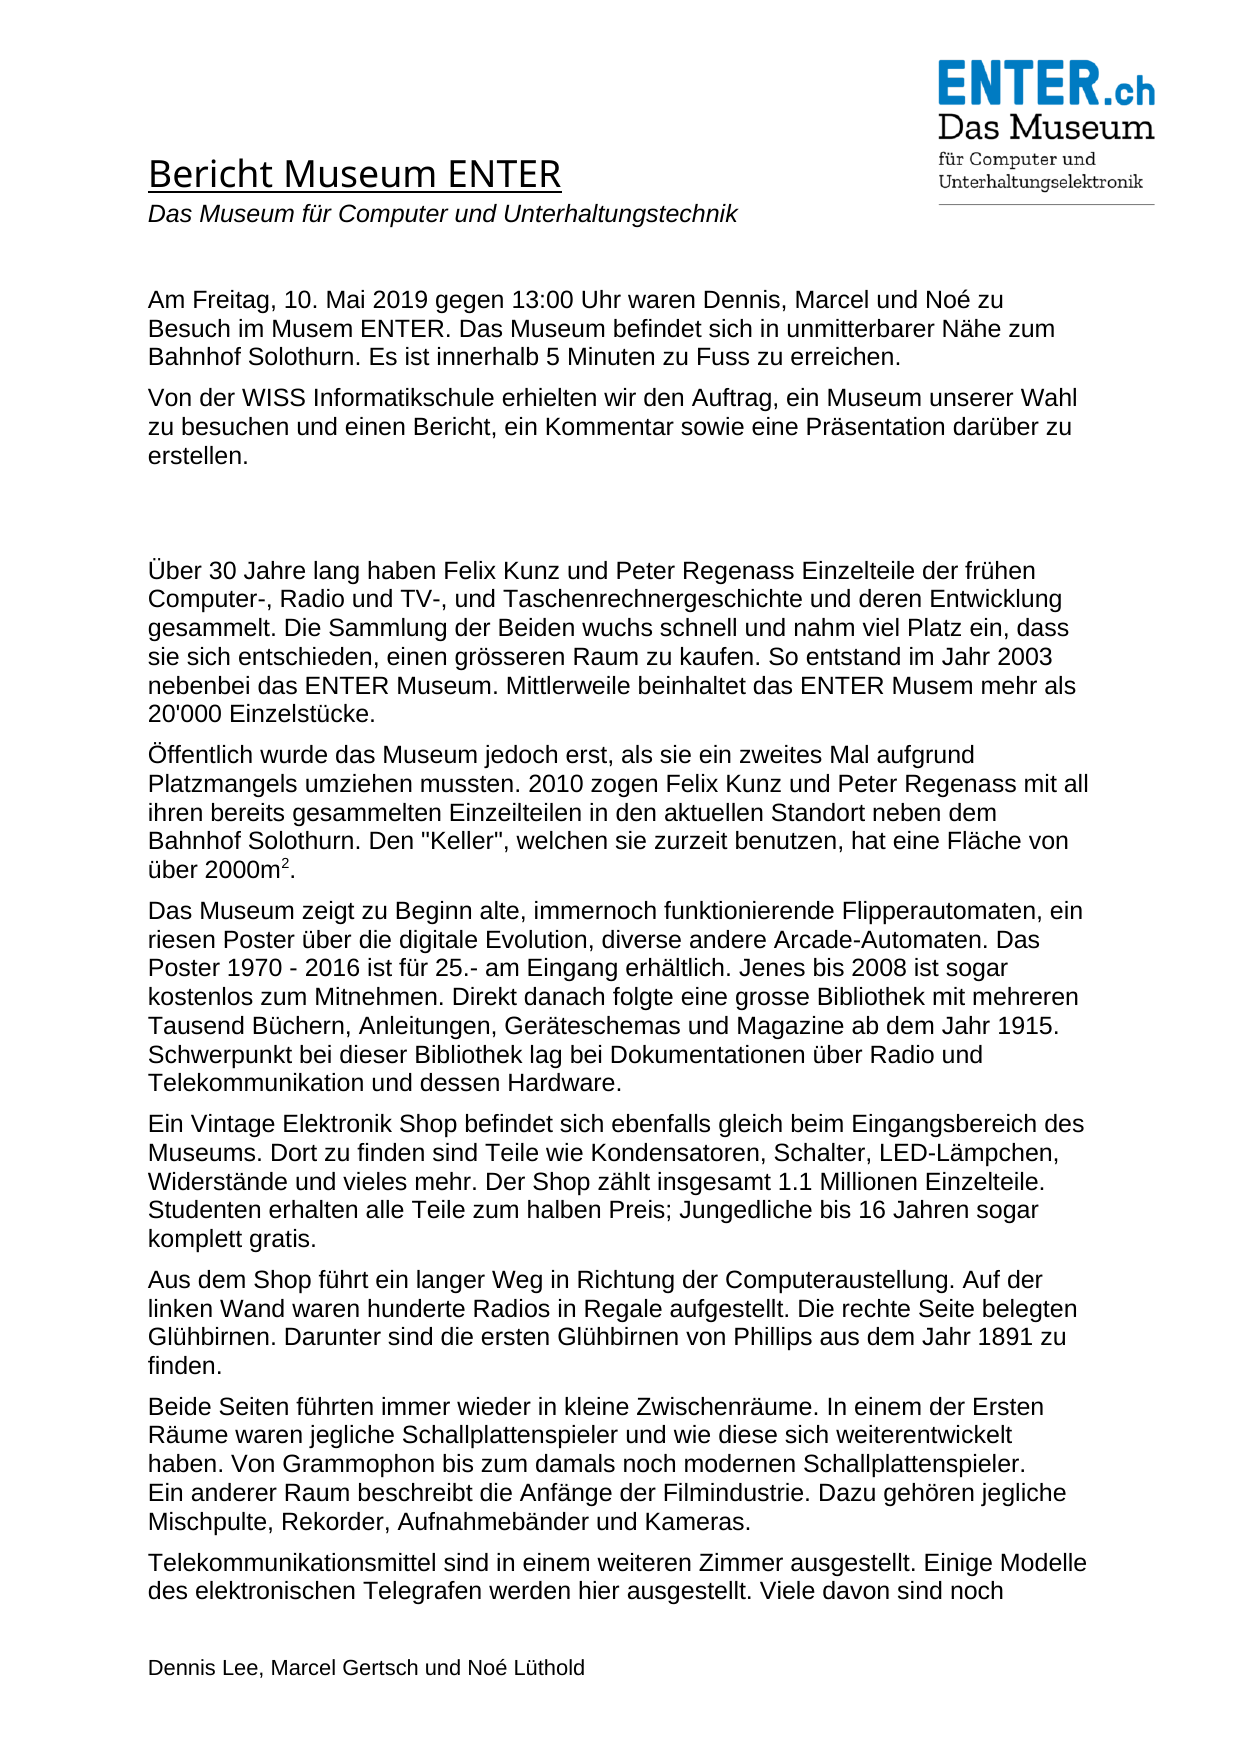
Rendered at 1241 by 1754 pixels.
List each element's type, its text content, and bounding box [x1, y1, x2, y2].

text Das Museum zeigt zu Beginn alte, immernoch funktionierende Flipperautomaten, ein riesen Poster über die digitale Evolution, diverse andere Arcade-Automaten. Das Poster 1970 - 2016 ist für 25.- am Eingang erhältlich. Jenes bis 2008 ist sogar kostenlos zum Mitnehmen. Direkt danach folgte eine grosse Bibliothek mit mehreren Tausend Büchern, Anleitungen, Geräteschemas und Magazine ab dem Jahr 1915. Schwerpunkt bei dieser Bibliothek lag bei Dokumentationen über Radio und Telekommunikation und dessen Hardware. [148, 896, 1093, 1097]
text Ein anderer Raum beschreibt die Anfänge der Filmindustrie. Dazu gehören jegliche Mischpulte, Rekorder, Aufnahmebänder und Kameras. [148, 1478, 1093, 1536]
text Bericht Museum ENTER [148, 148, 937, 199]
text Ein Vintage Elektronik Shop befindet sich ebenfalls gleich beim Eingangsbereich des Museums. Dort zu finden sind Teile wie Kondensatoren, Schalter, LED-Lämpchen, Widerstände und vieles mehr. Der Shop zählt insgesamt 1.1 Millionen Einzelteile. Studenten erhalten alle Teile zum halben Preis; Jungedliche bis 16 Jahren sogar komplett gratis. [148, 1109, 1093, 1253]
text Am Freitag, 10. Mai 2019 gegen 13:00 Uhr waren Dennis, Marcel und Noé zu Besuch im Musem ENTER. Das Museum befindet sich in unmitterbarer Nähe zum Bahnhof Solothurn. Es ist innerhalb 5 Minuten zu Fuss zu erreichen. [148, 285, 1093, 371]
text Aus dem Shop führt ein langer Weg in Richtung der Computeraustellung. Auf der linken Wand waren hunderte Radios in Regale aufgestellt. Die rechte Seite belegten Glühbirnen. Darunter sind die ersten Glühbirnen von Phillips aus dem Jahr 1891 zu finden. [148, 1265, 1093, 1380]
text Das Museum für Computer und Unterhaltungstechnik [148, 199, 1093, 227]
text Öffentlich wurde das Museum jedoch erst, als sie ein zweites Mal aufgrund Platzmangels umziehen mussten. 2010 zogen Felix Kunz und Peter Regenass mit all ihren bereits gesammelten Einzeilteilen in den aktuellen Standort neben dem Bahnhof Solothurn. Den "Keller", welchen sie zurzeit benutzen, hat eine Fläche von über 2000m2. [148, 740, 1093, 884]
text Von der WISS Informatikschule erhielten wir den Auftrag, ein Museum unserer Wahl zu besuchen und einen Bericht, ein Kommentar sowie eine Präsentation darüber zu erstellen. [148, 383, 1093, 469]
picture [937, 53, 1165, 208]
text Beide Seiten führten immer wieder in kleine Zwischenräume. In einem der Ersten Räume waren jegliche Schallplattenspieler und wie diese sich weiterentwickelt haben. Von Grammophon bis zum damals noch modernen Schallplattenspieler. [148, 1392, 1093, 1478]
text Über 30 Jahre lang haben Felix Kunz und Peter Regenass Einzelteile der frühen Computer-, Radio und TV-, und Taschenrechnergeschichte und deren Entwicklung gesammelt. Die Sammlung der Beiden wuchs schnell und nahm viel Platz ein, dass sie sich entschieden, einen grösseren Raum zu kaufen. So entstand im Jahr 2003 nebenbei das ENTER Museum. Mittlerweile beinhaltet das ENTER Musem mehr als 20'000 Einzelstücke. [148, 556, 1093, 728]
